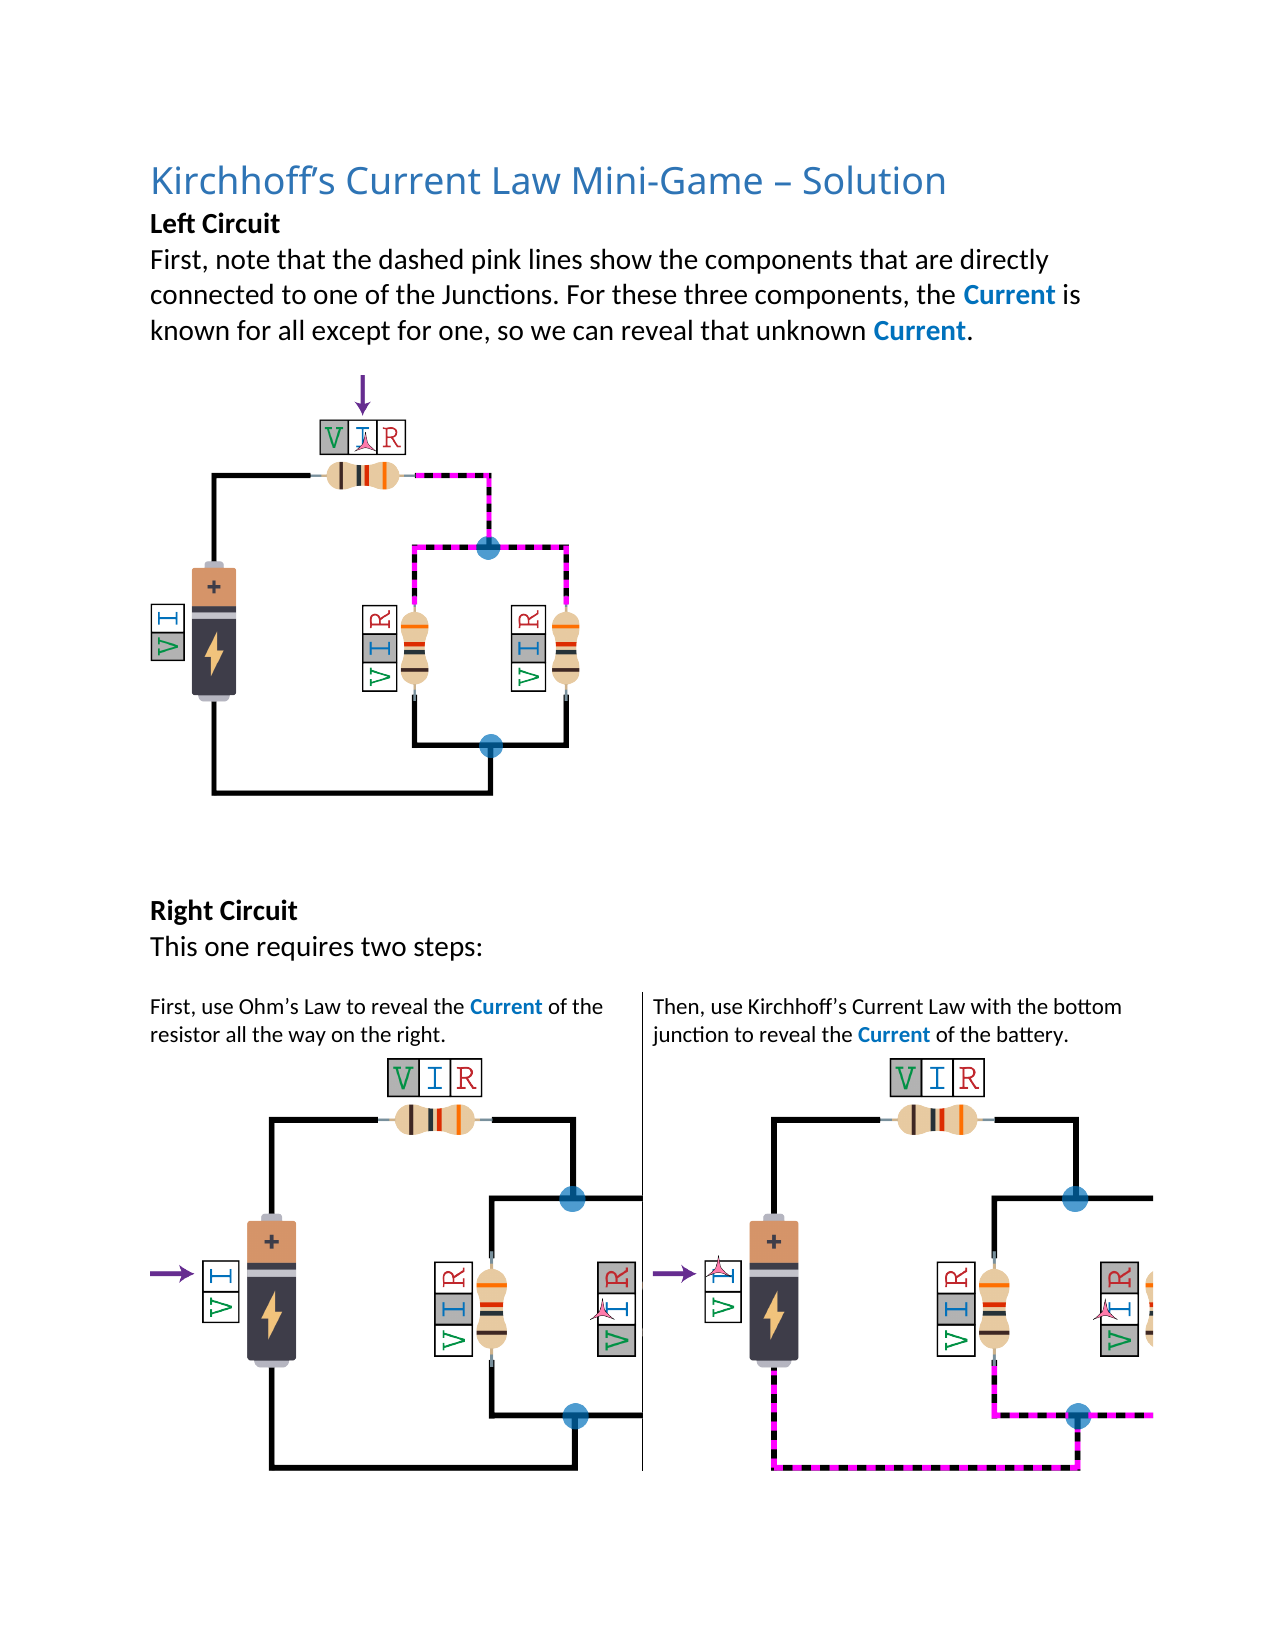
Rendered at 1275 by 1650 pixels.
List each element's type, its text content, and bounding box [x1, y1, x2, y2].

picture [150, 375, 580, 796]
table_cell [643, 1058, 652, 1471]
text First, note that the dashed pink lines show the components that are directly connected to one of the Junctions. For these three components, the Current is known for all except for one, so we can reveal that unknown Current. [150, 241, 1125, 348]
table_header First, use Ohm’s Law to reveal the Current of the resistor all the way on the right. [150, 992, 642, 1058]
subtitle Kirchhoff’s Current Law Mini-Game – Solution [150, 154, 1125, 205]
text Right Circuit [150, 892, 1125, 928]
table_header Then, use Kirchhoff’s Current Law with the bottom junction to reveal the Current of the battery. [643, 992, 1153, 1058]
text Left Circuit [150, 205, 1125, 241]
picture [150, 1058, 643, 1471]
picture [652, 1058, 1154, 1471]
text This one requires two steps: [150, 928, 1125, 964]
